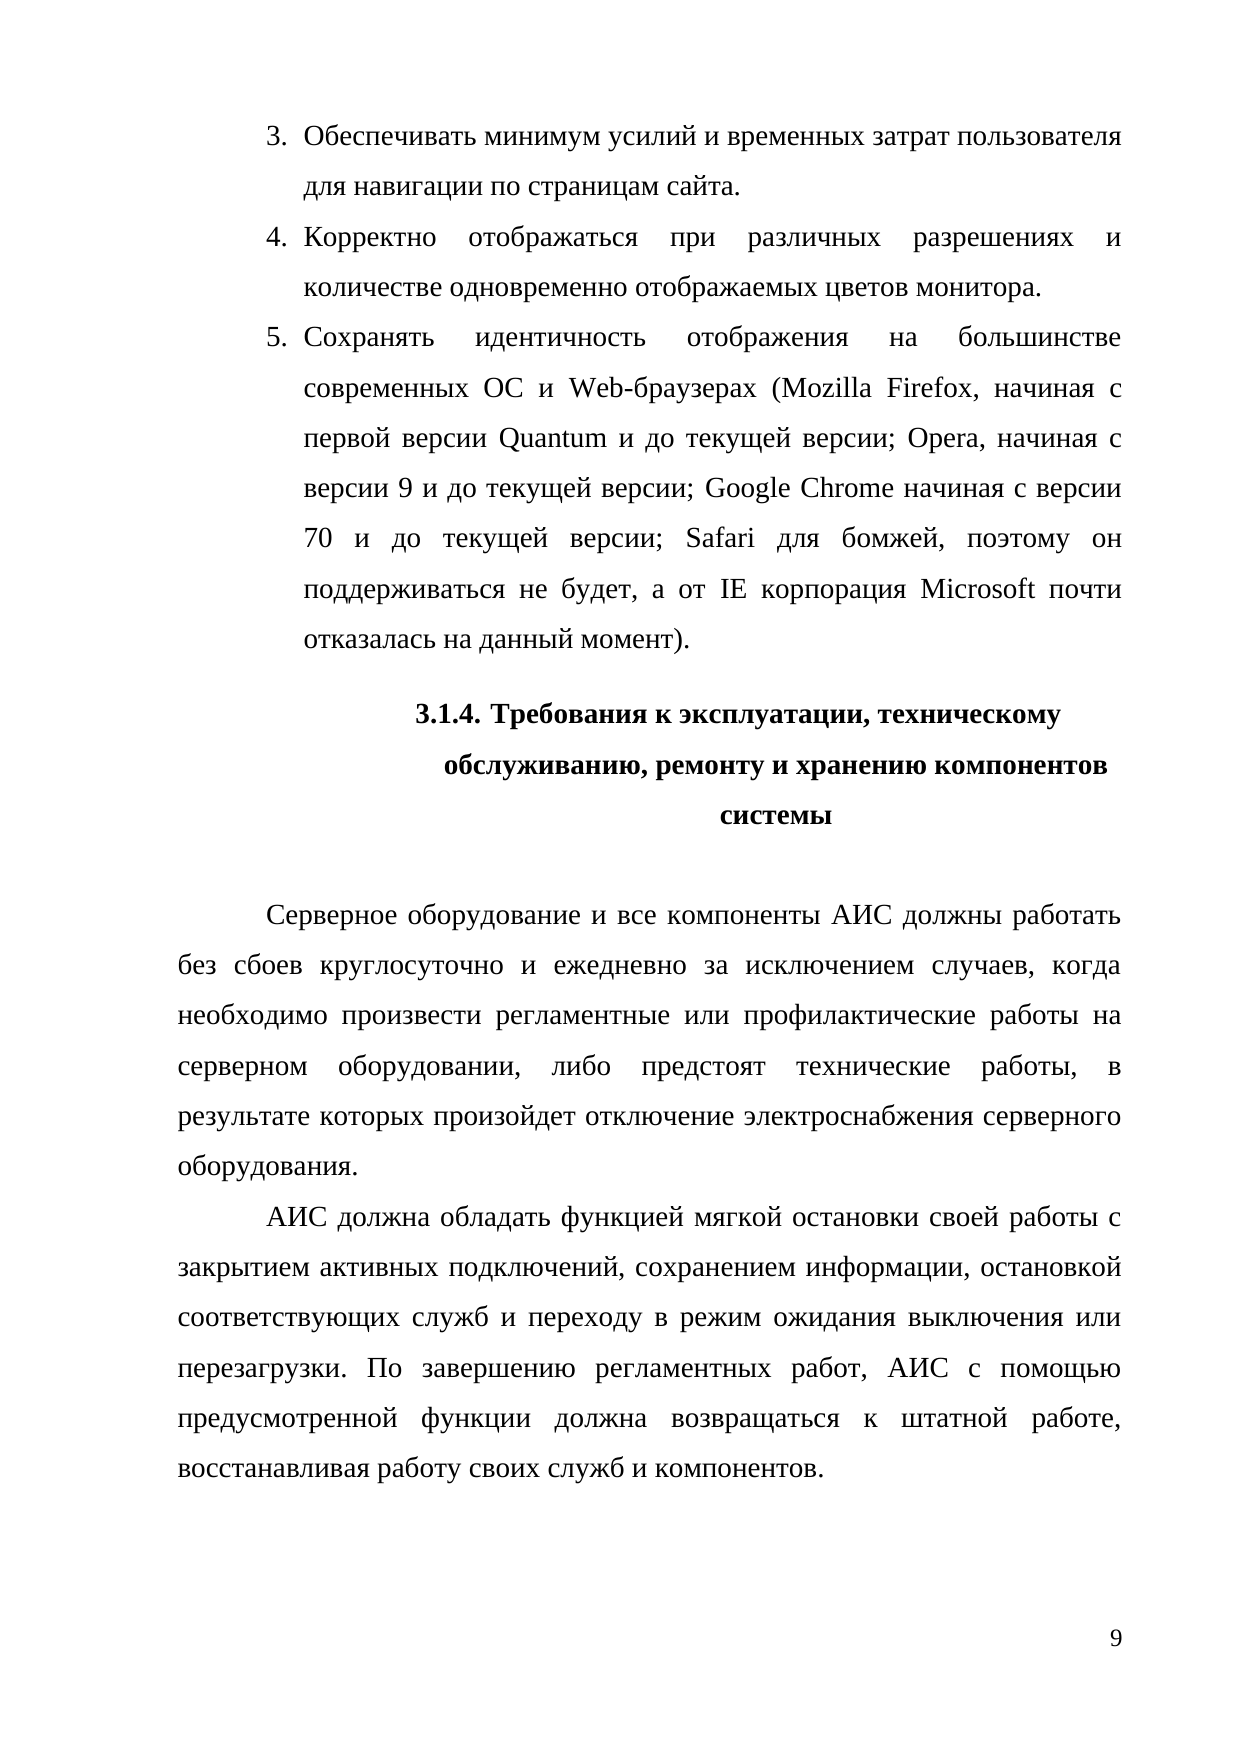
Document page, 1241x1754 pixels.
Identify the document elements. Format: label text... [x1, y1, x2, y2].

text Серверное оборудование и все компоненты АИС должны работать без сбоев круглосуточно и ежедневно за исключением случаев, когда необходимо произвести регламентные или профилактические работы на серверном оборудовании, либо предстоят технические работы, в результате которых произойдет отключение электроснабжения серверного оборудования. [177, 897, 1122, 1182]
list Сохранять идентичность отображения на большинстве современных ОС и Web-браузерах (Mozilla Firefox, начиная с первой версии Quantum и до текущей версии; Opera, начиная с версии 9 и до текущей версии; Google Chrome начиная с версии 70 и до текущей версии; Safari для бомжей, поэтому он поддерживаться не будет, а от IE корпорация Microsoft почти отказалась на данный момент). [266, 319, 1122, 655]
subtitle Требования к эксплуатации, техническому обслуживанию, ремонту и хранению компонентов системы [354, 697, 1122, 831]
list Обеспечивать минимум усилий и временных затрат пользователя для навигации по страницам сайта. [266, 118, 1122, 202]
list Корректно отображаться при различных разрешениях и количестве одновременно отображаемых цветов монитора. [266, 219, 1122, 303]
text АИС должна обладать функцией мягкой остановки своей работы с закрытием активных подключений, сохранением информации, остановкой соответствующих служб и переходу в режим ожидания выключения или перезагрузки. По завершению регламентных работ, АИС с помощью предусмотренной функции должна возвращаться к штатной работе, восстанавливая работу своих служб и компонентов. [177, 1199, 1122, 1484]
